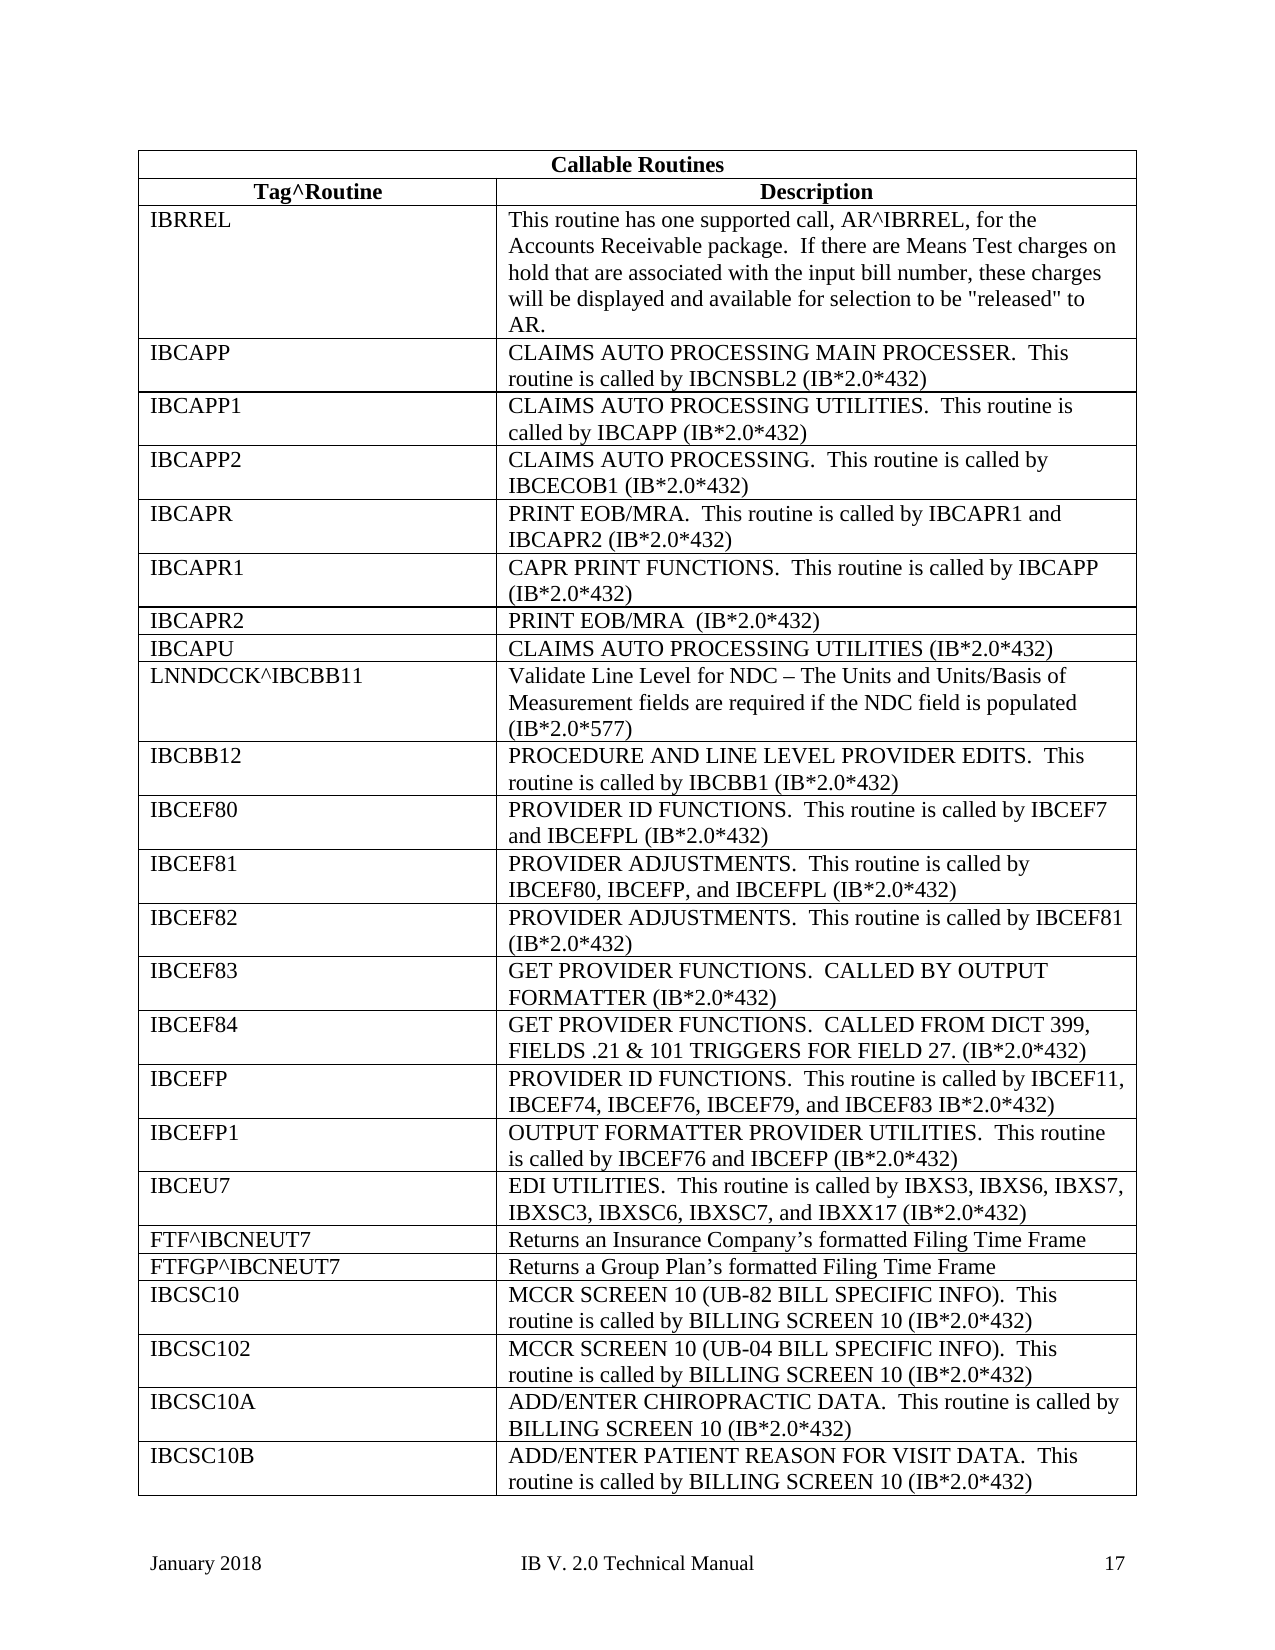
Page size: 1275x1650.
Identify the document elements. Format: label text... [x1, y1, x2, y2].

table_cell PROVIDER ADJUSTMENTS. This routine is called by IBCEF81 (IB*2.0*432) [497, 904, 1136, 956]
table_cell GET PROVIDER FUNCTIONS. CALLED FROM DICT 399, FIELDS .21 & 101 TRIGGERS FOR FIELD 27. (IB*2.0*432) [497, 1011, 1136, 1064]
table_cell IBCAPP [139, 339, 496, 391]
table_cell IBCEFP1 [139, 1119, 496, 1171]
table_cell IBCEF83 [139, 957, 496, 1010]
table_cell GET PROVIDER FUNCTIONS. CALLED BY OUTPUT FORMATTER (IB*2.0*432) [497, 957, 1136, 1010]
table_cell PROVIDER ID FUNCTIONS. This routine is called by IBCEF11, IBCEF74, IBCEF76, IBCEF79, and IBCEF83 IB*2.0*432) [497, 1065, 1136, 1117]
table_cell CLAIMS AUTO PROCESSING. This routine is called by IBCECOB1 (IB*2.0*432) [497, 446, 1136, 499]
table_cell FTF^IBCNEUT7 [139, 1226, 496, 1252]
table_cell CLAIMS AUTO PROCESSING UTILITIES. This routine is called by IBCAPP (IB*2.0*432) [497, 393, 1136, 445]
table_cell PROVIDER ADJUSTMENTS. This routine is called by IBCEF80, IBCEFP, and IBCEFPL (IB*2.0*432) [497, 850, 1136, 902]
table_cell IBCEFP [139, 1065, 496, 1117]
table_cell IBCAPR1 [139, 554, 496, 606]
table_cell PROCEDURE AND LINE LEVEL PROVIDER EDITS. This routine is called by IBCBB1 (IB*2.0*432) [497, 742, 1136, 795]
table_cell EDI UTILITIES. This routine is called by IBXS3, IBXS6, IBXS7, IBXSC3, IBXSC6, IBXSC7, and IBXX17 (IB*2.0*432) [497, 1172, 1136, 1225]
table_cell PROVIDER ID FUNCTIONS. This routine is called by IBCEF7 and IBCEFPL (IB*2.0*432) [497, 796, 1136, 849]
table_cell Validate Line Level for NDC – The Units and Units/Basis of Measurement fields are required if the NDC field is populated (IB*2.0*577) [497, 662, 1136, 741]
table_cell IBCEF80 [139, 796, 496, 849]
table_cell IBCSC10 [139, 1281, 496, 1333]
table_cell MCCR SCREEN 10 (UB-04 BILL SPECIFIC INFO). This routine is called by BILLING SCREEN 10 (IB*2.0*432) [497, 1335, 1136, 1387]
table_cell This routine has one supported call, AR^IBRREL, for the Accounts Receivable package. If there are Means Test charges on hold that are associated with the input bill number, these charges will be displayed and available for selection to be "released" to AR. [497, 206, 1136, 338]
table_cell IBCAPP2 [139, 446, 496, 499]
table_cell IBCAPP1 [139, 393, 496, 445]
table_cell PRINT EOB/MRA. This routine is called by IBCAPR1 and IBCAPR2 (IB*2.0*432) [497, 500, 1136, 553]
table_cell IBCEU7 [139, 1172, 496, 1225]
table_cell IBRREL [139, 206, 496, 338]
table_cell IBCBB12 [139, 742, 496, 795]
table_cell IBCSC10A [139, 1388, 496, 1441]
table_cell IBCSC10B [139, 1442, 496, 1495]
table_cell IBCAPR2 [139, 608, 496, 634]
table_cell ADD/ENTER CHIROPRACTIC DATA. This routine is called by BILLING SCREEN 10 (IB*2.0*432) [497, 1388, 1136, 1441]
table_cell MCCR SCREEN 10 (UB-82 BILL SPECIFIC INFO). This routine is called by BILLING SCREEN 10 (IB*2.0*432) [497, 1281, 1136, 1333]
table_cell IBCAPR [139, 500, 496, 553]
table_cell Description [497, 179, 1136, 205]
table_cell Returns an Insurance Company’s formatted Filing Time Frame [497, 1226, 1136, 1252]
table_cell ADD/ENTER PATIENT REASON FOR VISIT DATA. This routine is called by BILLING SCREEN 10 (IB*2.0*432) [497, 1442, 1136, 1495]
table_cell IBCEF82 [139, 904, 496, 956]
table_cell LNNDCCK^IBCBB11 [139, 662, 496, 741]
table_cell Returns a Group Plan’s formatted Filing Time Frame [497, 1254, 1136, 1280]
table_cell CAPR PRINT FUNCTIONS. This routine is called by IBCAPP (IB*2.0*432) [497, 554, 1136, 606]
table_cell IBCEF81 [139, 850, 496, 902]
table_cell Tag^Routine [139, 179, 496, 205]
table_cell CLAIMS AUTO PROCESSING MAIN PROCESSER. This routine is called by IBCNSBL2 (IB*2.0*432) [497, 339, 1136, 391]
table_cell PRINT EOB/MRA (IB*2.0*432) [497, 608, 1136, 634]
table_cell IBCAPU [139, 635, 496, 661]
table_header Callable Routines [139, 151, 1136, 177]
table_cell IBCSC102 [139, 1335, 496, 1387]
table_cell CLAIMS AUTO PROCESSING UTILITIES (IB*2.0*432) [497, 635, 1136, 661]
table_cell IBCEF84 [139, 1011, 496, 1064]
table_cell FTFGP^IBCNEUT7 [139, 1254, 496, 1280]
table_cell OUTPUT FORMATTER PROVIDER UTILITIES. This routine is called by IBCEF76 and IBCEFP (IB*2.0*432) [497, 1119, 1136, 1171]
